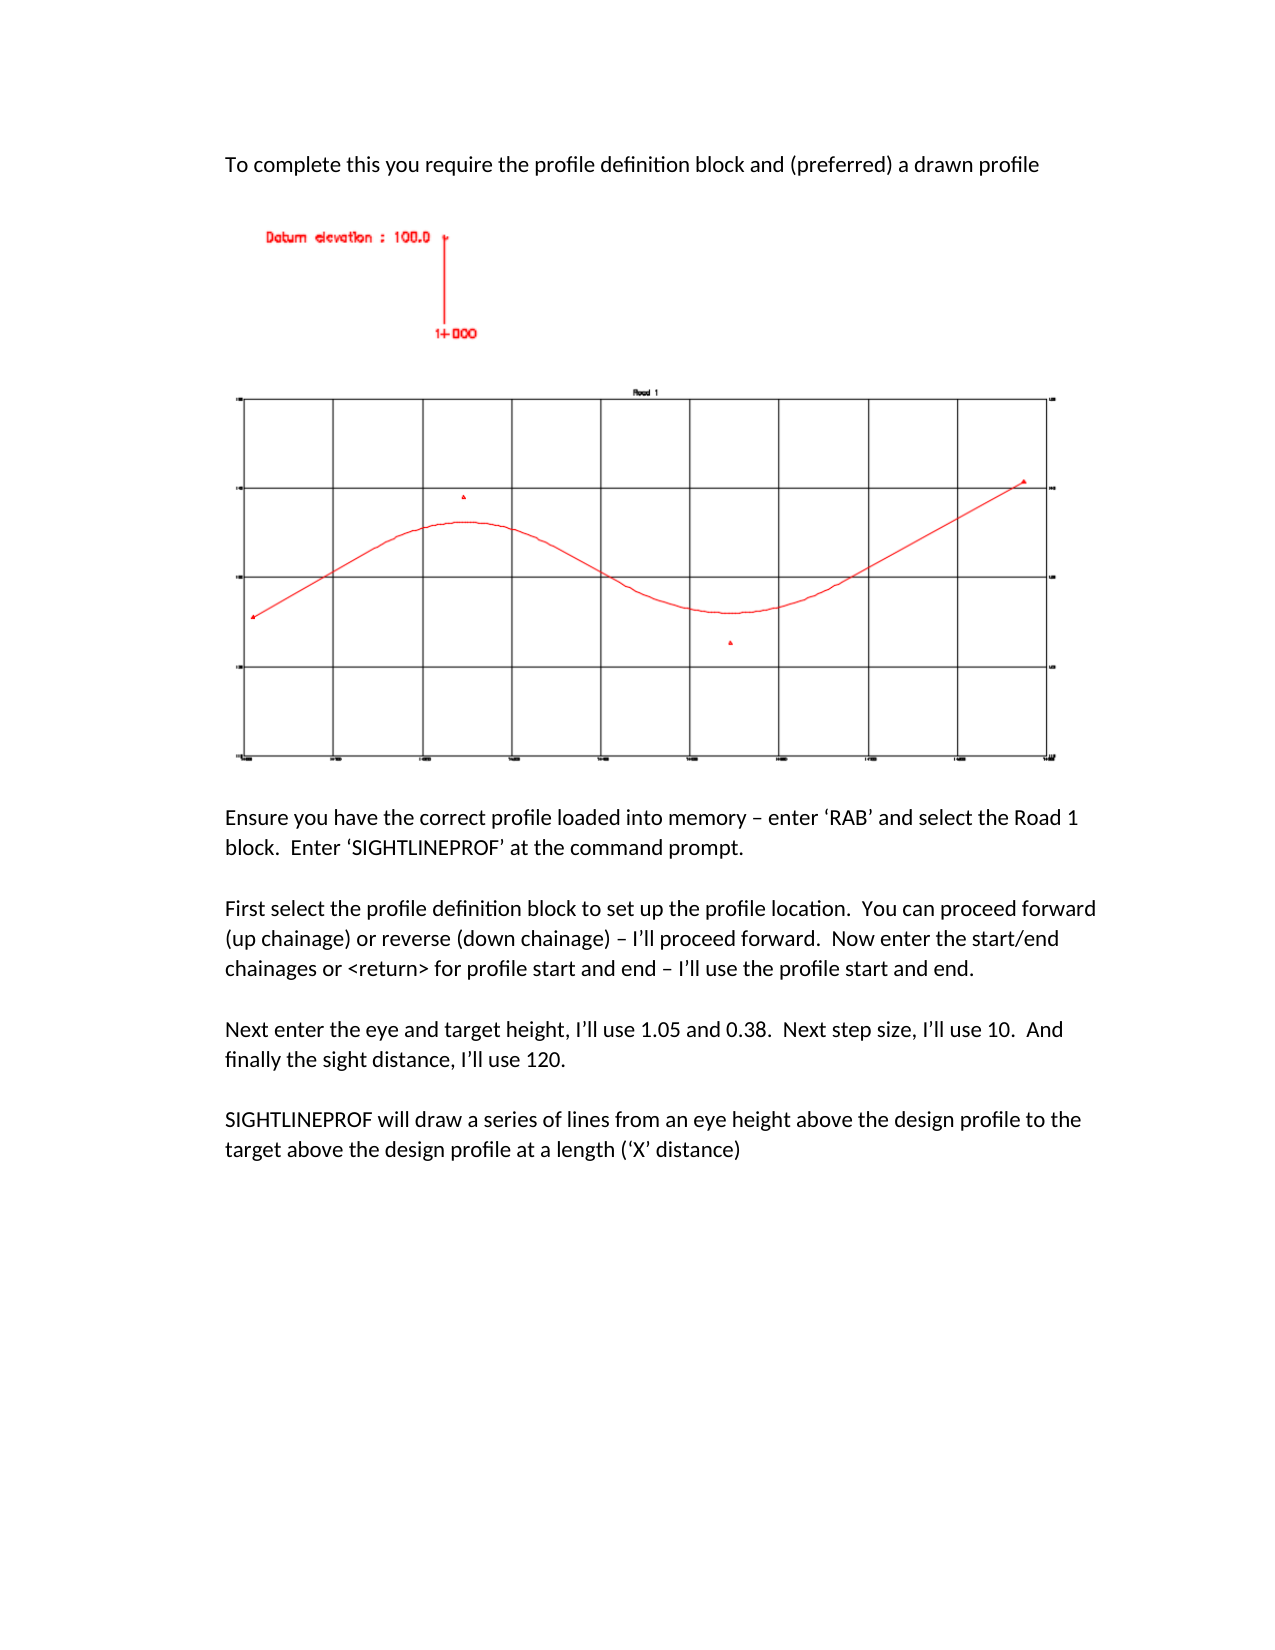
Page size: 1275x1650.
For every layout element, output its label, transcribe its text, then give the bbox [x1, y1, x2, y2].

list First select the profile definition block to set up the profile location. You can proceed forward (up chainage) or reverse (down chainage) – I’ll proceed forward. Now enter the start/end chainages or <return> for profile start and end – I’ll use the profile start and end. [225, 894, 1125, 982]
list SIGHTLINEPROF will draw a series of lines from an eye height above the design profile to the target above the design profile at a length (‘X’ distance) [225, 1105, 1125, 1163]
list Ensure you have the correct profile loaded into memory – enter ‘RAB’ and select the Road 1 block. Enter ‘SIGHTLINEPROF’ at the command prompt. [225, 803, 1125, 861]
list To complete this you require the profile definition block and (preferred) a drawn profile [225, 150, 1125, 178]
picture [225, 375, 1074, 771]
list Next enter the eye and target height, I’ll use 1.05 and 0.38. Next step size, I’ll use 10. And finally the sight distance, I’ll use 120. [225, 1015, 1125, 1073]
picture [225, 210, 497, 373]
